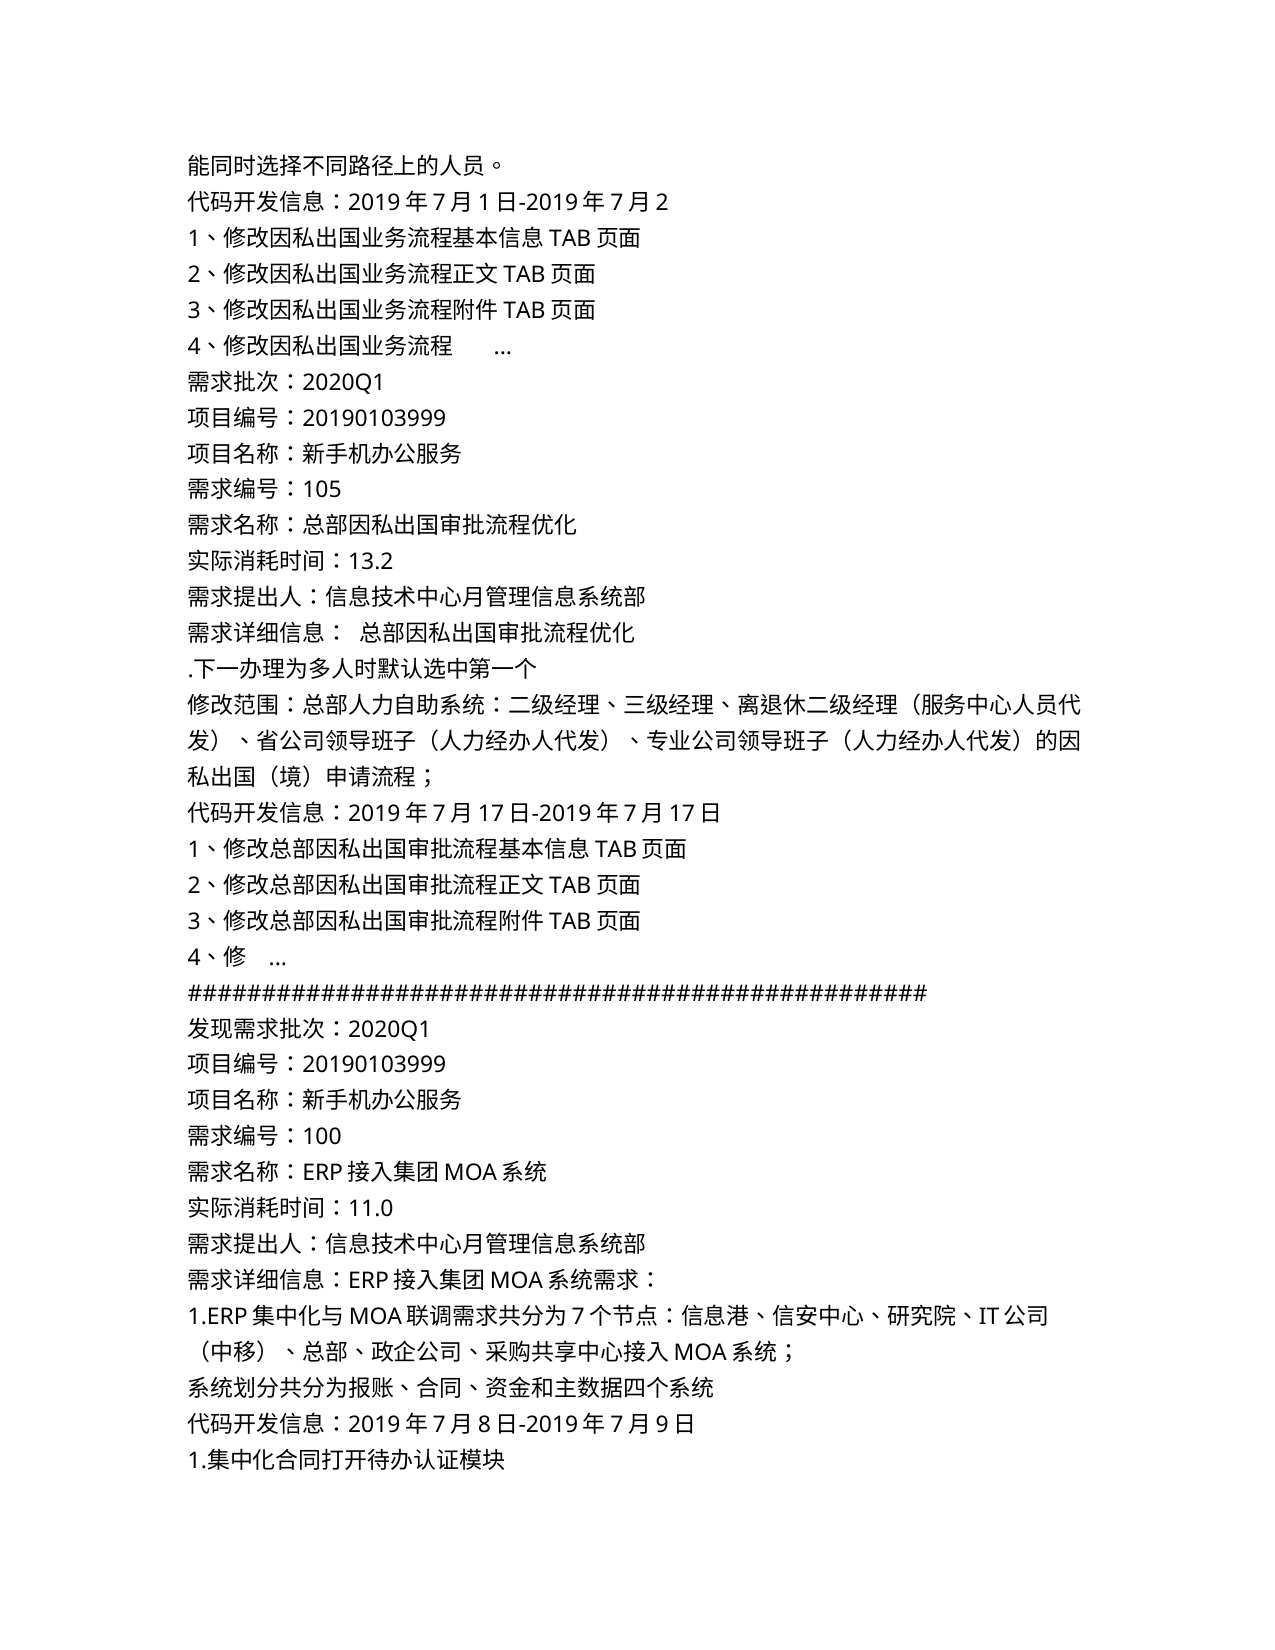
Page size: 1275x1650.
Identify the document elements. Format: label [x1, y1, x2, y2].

text [187, 150, 1087, 1475]
